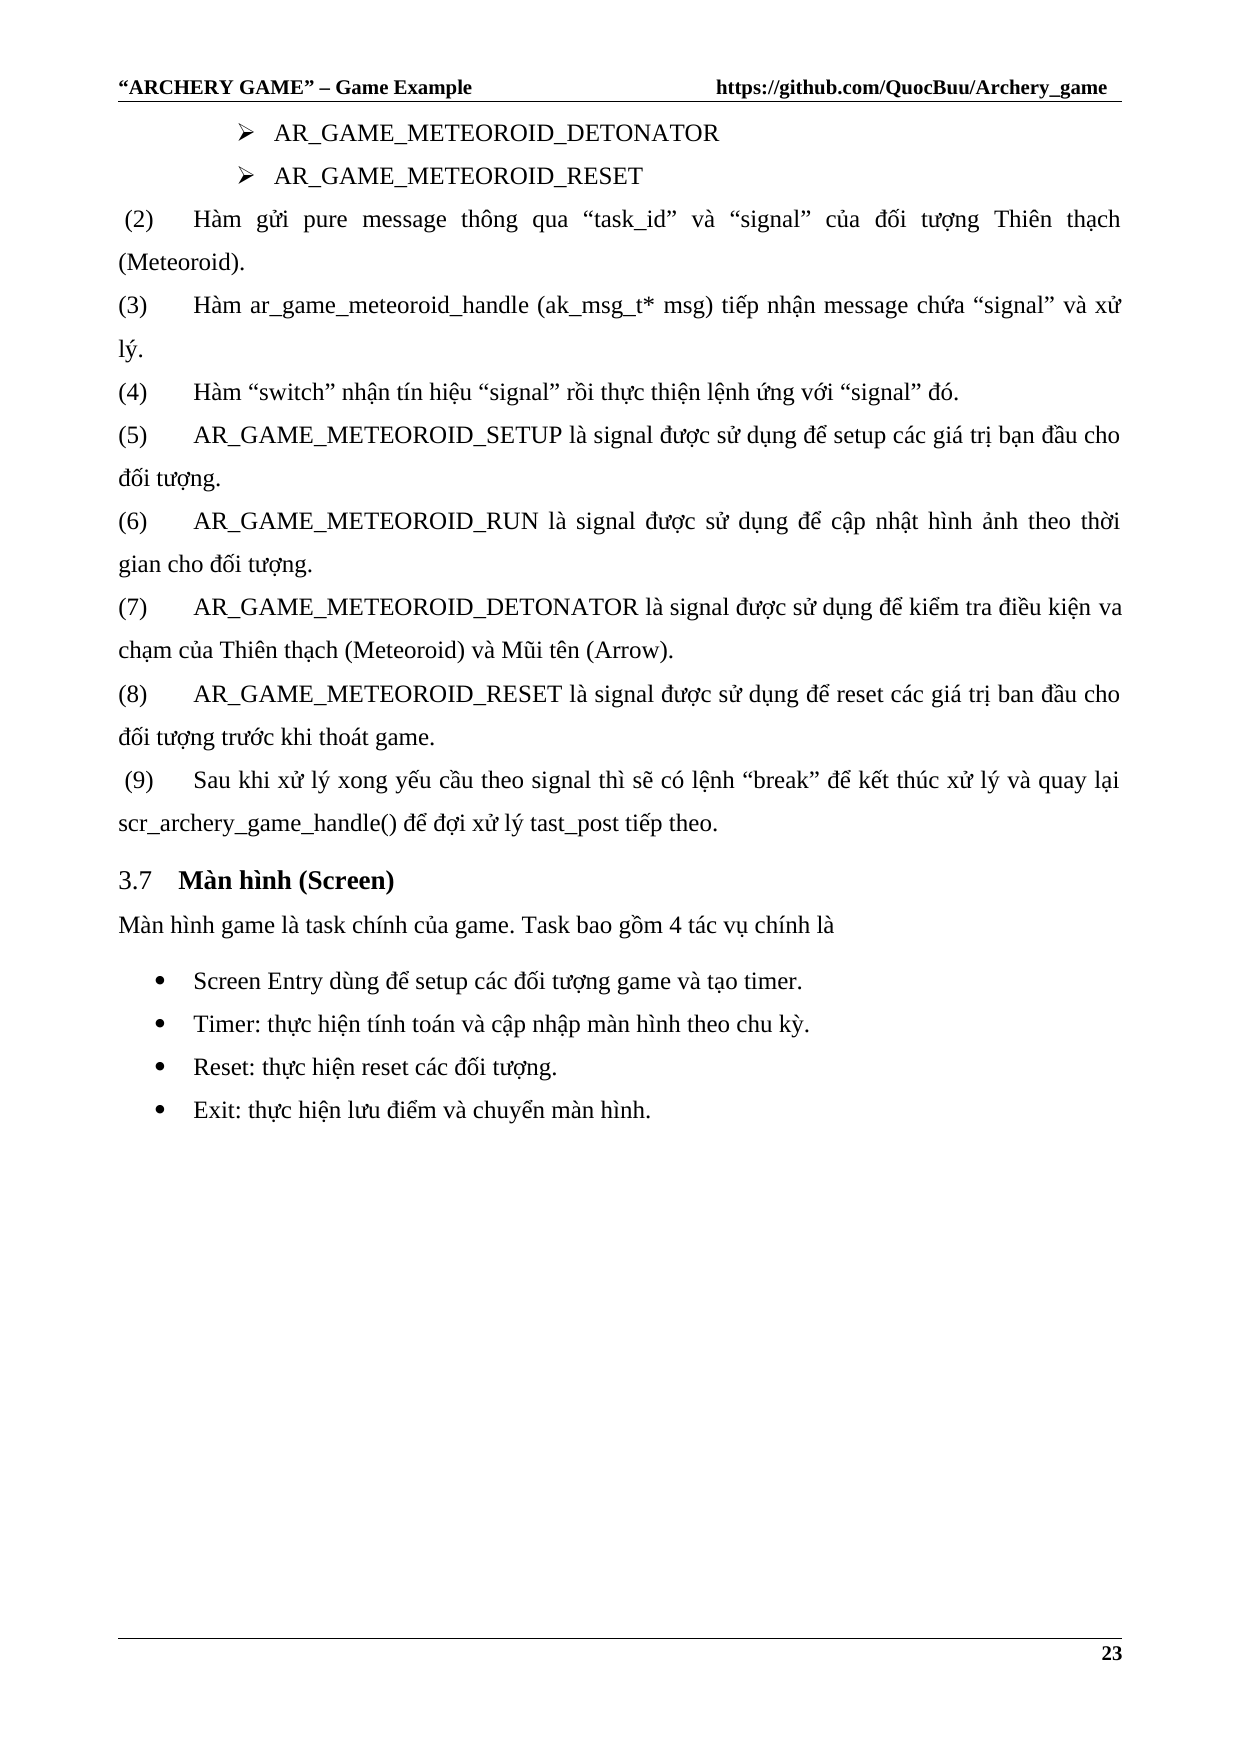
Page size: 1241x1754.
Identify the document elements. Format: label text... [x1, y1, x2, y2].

text (2) Hàm gửi pure message thông qua “task_id” và “signal” của đối tượng Thiên thạch (Meteoroid). [118, 204, 1122, 276]
text (3) Hàm ar_game_meteoroid_handle (ak_msg_t* msg) tiếp nhận message chứa “signal” và xử lý. [118, 291, 1122, 362]
text Màn hình game là task chính của game. Task bao gồm 4 tác vụ chính là [118, 910, 1122, 939]
text (6) AR_GAME_METEOROID_RUN là signal được sử dụng để cập nhật hình ảnh theo thời gian cho đối tượng. [118, 506, 1122, 578]
text (8) AR_GAME_METEOROID_RESET là signal được sử dụng để reset các giá trị ban đầu cho đối tượng trước khi thoát game. [118, 679, 1122, 751]
text (9) Sau khi xử lý xong yếu cầu theo signal thì sẽ có lệnh “break” để kết thúc xử lý và quay lại scr_archery_game_handle() để đợi xử lý tast_post tiếp theo. [118, 765, 1122, 837]
list Reset: thực hiện reset các đối tượng. [156, 1052, 1122, 1081]
list Timer: thực hiện tính toán và cập nhập màn hình theo chu kỳ. [156, 1009, 1122, 1038]
text (5) AR_GAME_METEOROID_SETUP là signal được sử dụng để setup các giá trị bạn đầu cho đối tượng. [118, 420, 1122, 492]
text (4) Hàm “switch” nhận tín hiệu “signal” rồi thực thiện lệnh ứng với “signal” đó. [118, 377, 1122, 406]
list AR_GAME_METEOROID_RESET [236, 161, 1122, 190]
list Screen Entry dùng để setup các đối tượng game và tạo timer. [156, 966, 1122, 995]
list AR_GAME_METEOROID_DETONATOR [236, 118, 1122, 147]
text (7) AR_GAME_METEOROID_DETONATOR là signal được sử dụng để kiểm tra điều kiện va chạm của Thiên thạch (Meteoroid) và Mũi tên (Arrow). [118, 592, 1122, 664]
subtitle Màn hình (Screen) [118, 864, 1122, 895]
list Exit: thực hiện lưu điểm và chuyển màn hình. [156, 1095, 1122, 1124]
